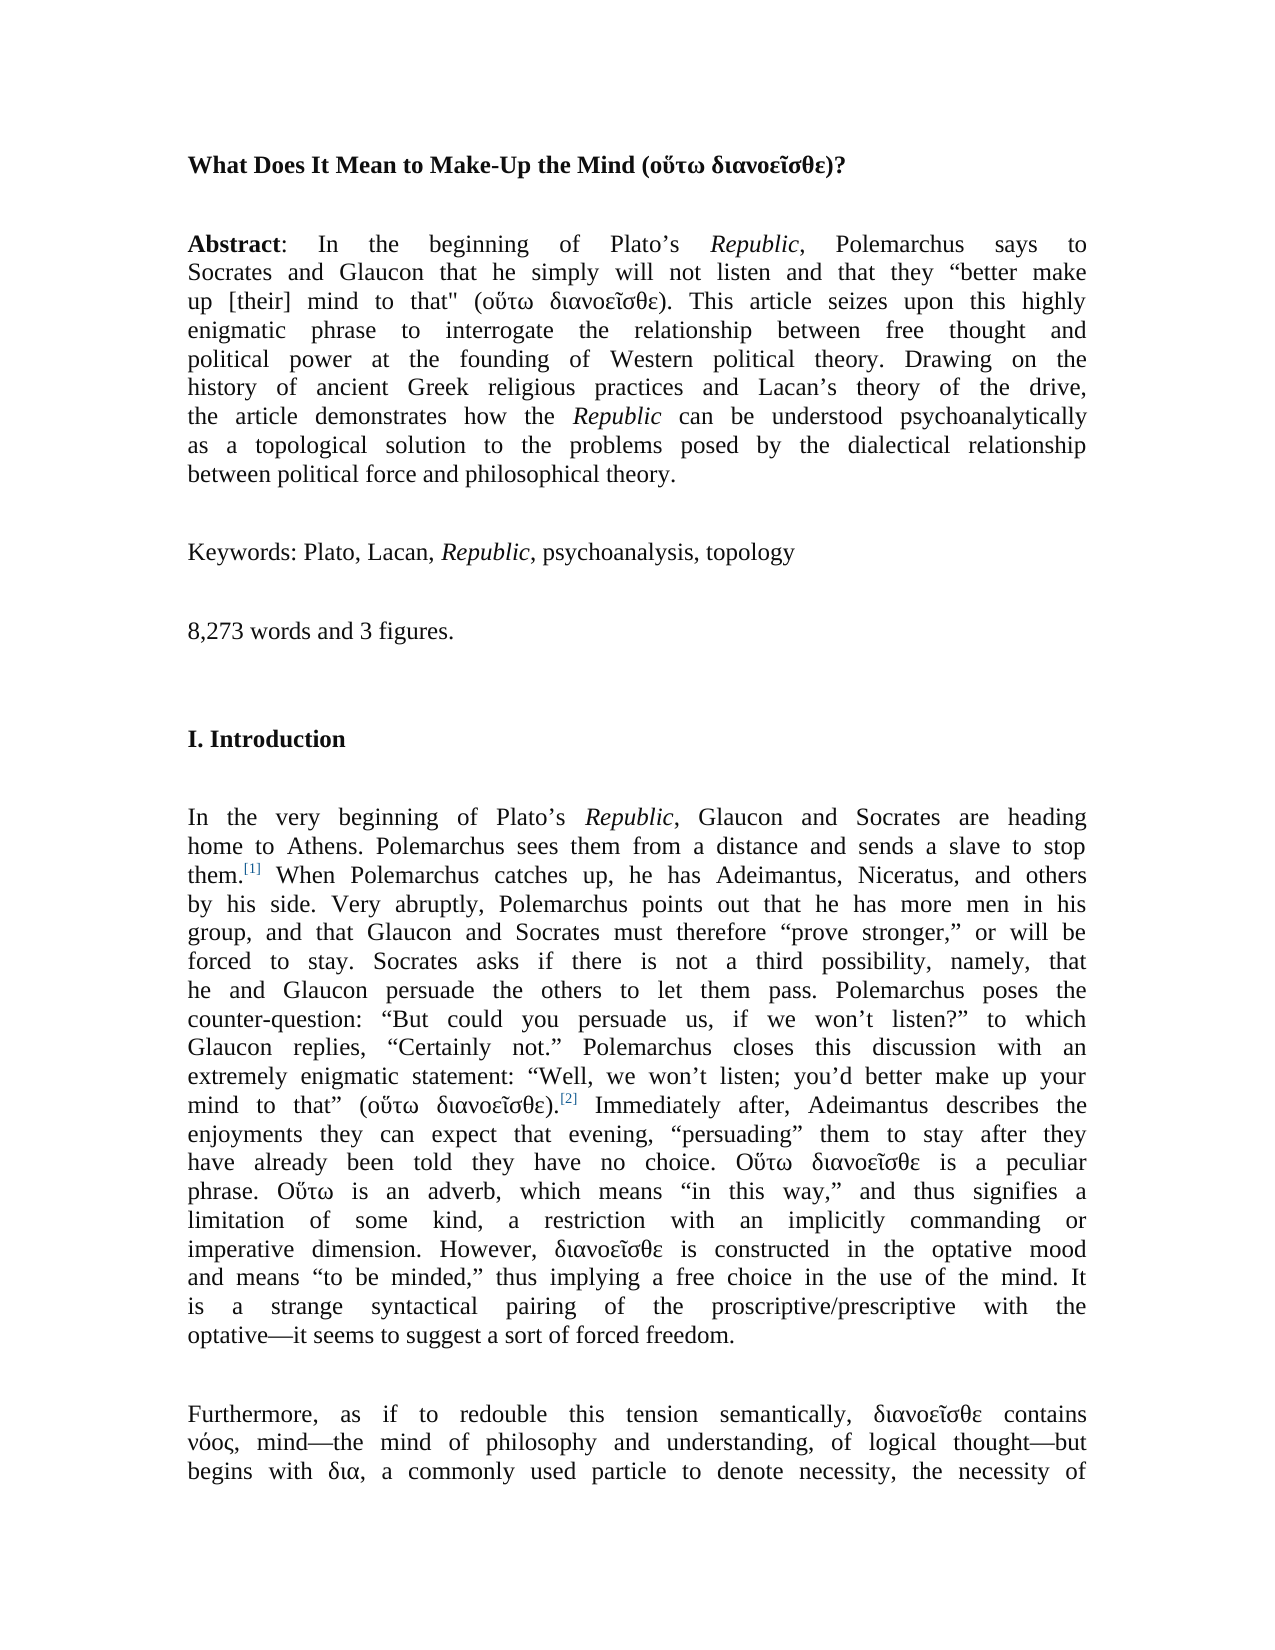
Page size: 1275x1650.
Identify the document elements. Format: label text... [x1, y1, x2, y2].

text What Does It Mean to Make-Up the Mind (οὕτω διανοεῖσθε)? [187, 150, 1087, 179]
text In the very beginning of Plato’s Republic, Glaucon and Socrates are heading home to Athens. Polemarchus sees them from a distance and sends a slave to stop them.[1] When Polemarchus catches up, he has Adeimantus, Niceratus, and others by his side. Very abruptly, Polemarchus points out that he has more men in his group, and that Glaucon and Socrates must therefore “prove stronger,” or will be forced to stay. Socrates asks if there is not a third possibility, namely, that he and Glaucon persuade the others to let them pass. Polemarchus poses the counter-question: “But could you persuade us, if we won’t listen?” to which Glaucon replies, “Certainly not.” Polemarchus closes this discussion with an extremely enigmatic statement: “Well, we won’t listen; you’d better make up your mind to that” (οὕτω διανοεῖσθε).[2] Immediately after, Adeimantus describes the enjoyments they can expect that evening, “persuading” them to stay after they have already been told they have no choice. Oὕτω διανοεῖσθε is a peculiar phrase. Οὕτω is an adverb, which means “in this way,” and thus signifies a limitation of some kind, a restriction with an implicitly commanding or imperative dimension. However, διανοεῖσθε is constructed in the optative mood and means “to be minded,” thus implying a free choice in the use of the mind. It is a strange syntactical pairing of the proscriptive/prescriptive with the optative—it seems to suggest a sort of forced freedom. [187, 802, 1087, 1349]
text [187, 1399, 1087, 1485]
text I. Introduction [187, 724, 1087, 752]
text Abstract: In the beginning of Plato’s Republic, Polemarchus says to Socrates and Glaucon that he simply will not listen and that they “better make up [their] mind to that" (οὕτω διανοεῖσθε). This article seizes upon this highly enigmatic phrase to interrogate the relationship between free thought and political power at the founding of Western political theory. Drawing on the history of ancient Greek religious practices and Lacan’s theory of the drive, the article demonstrates how the Republic can be understood psychoanalytically as a topological solution to the problems posed by the dialectical relationship between political force and philosophical theory. [187, 229, 1087, 487]
text 8,273 words and 3 figures. [187, 616, 1087, 645]
text Keywords: Plato, Lacan, Republic, psychoanalysis, topology [187, 537, 1087, 566]
